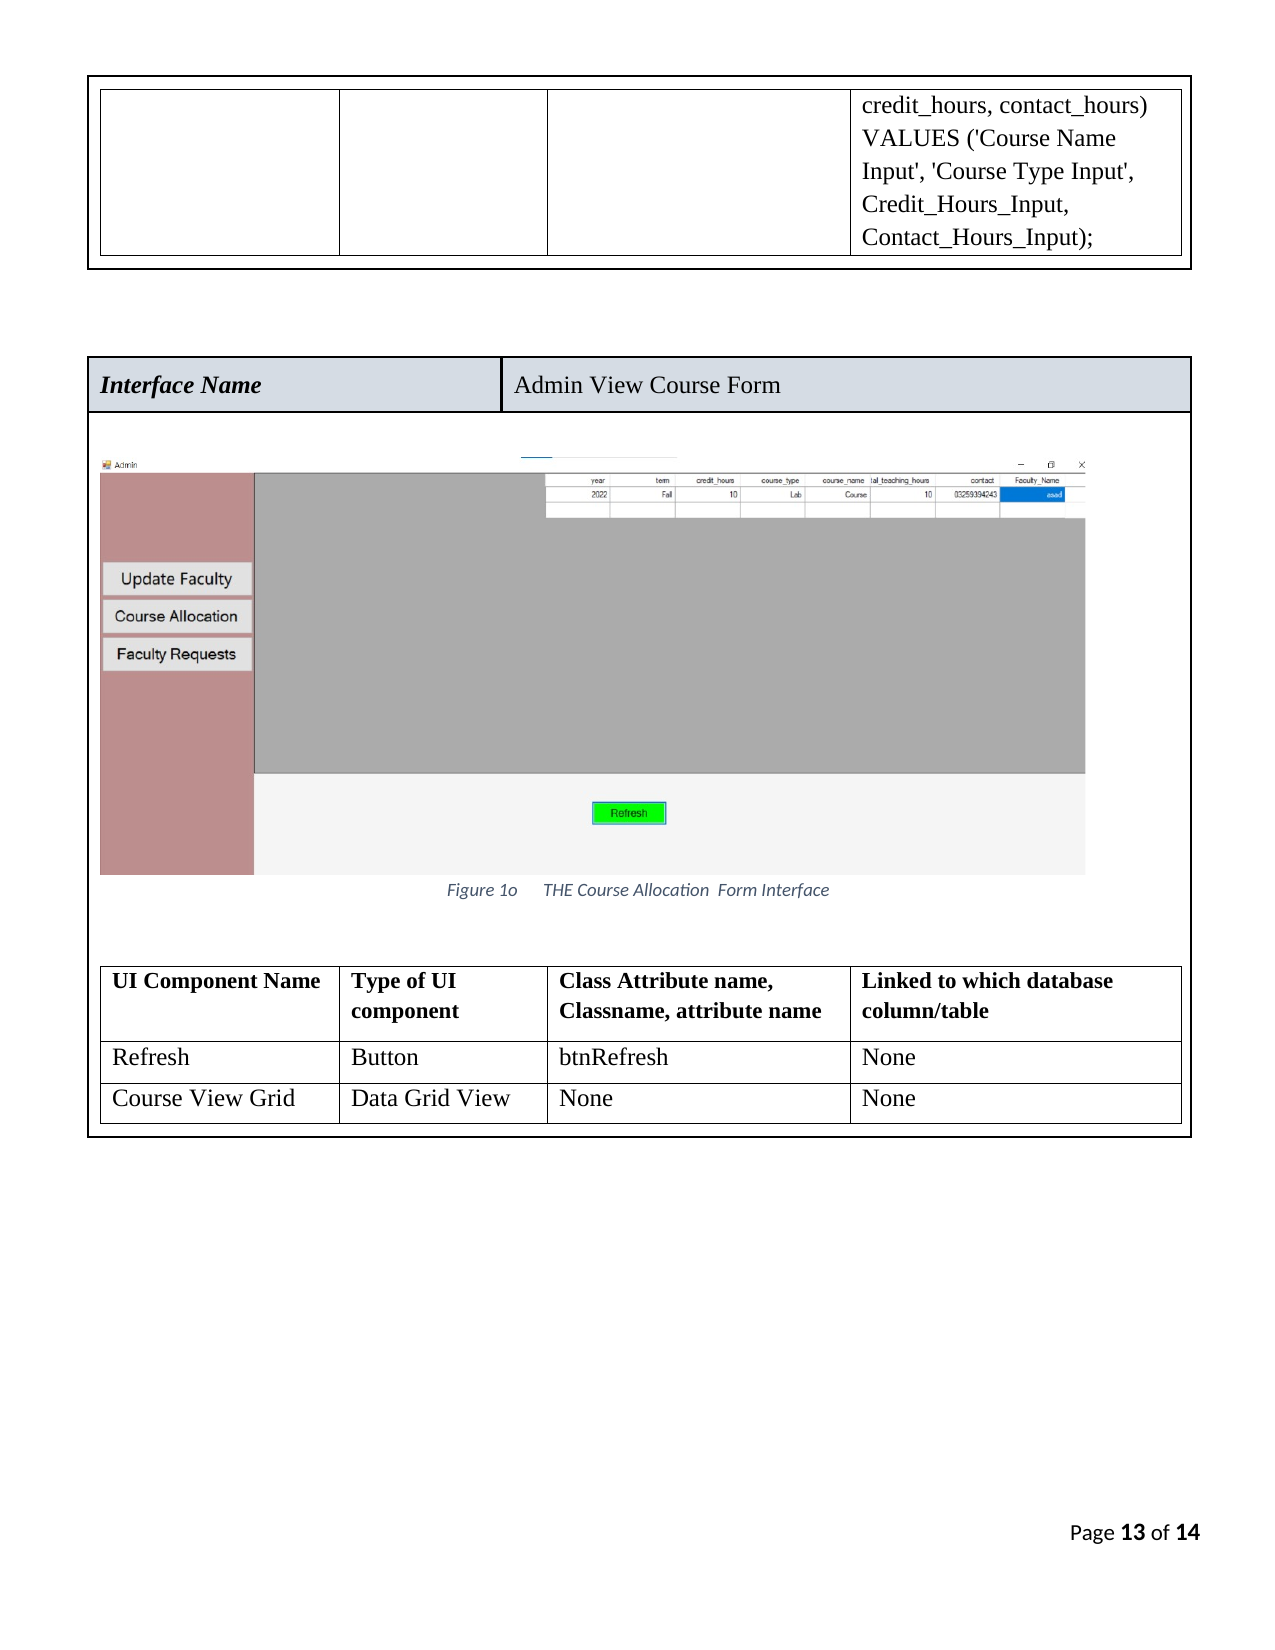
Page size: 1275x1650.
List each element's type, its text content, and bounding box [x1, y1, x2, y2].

table_header Interface Name [89, 358, 500, 411]
table_cell Figure 1o THE Course Allocation Form Interface [89, 413, 1190, 1136]
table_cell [89, 77, 1190, 268]
picture [100, 457, 1086, 875]
table_header Admin View Course Form [503, 358, 1190, 411]
